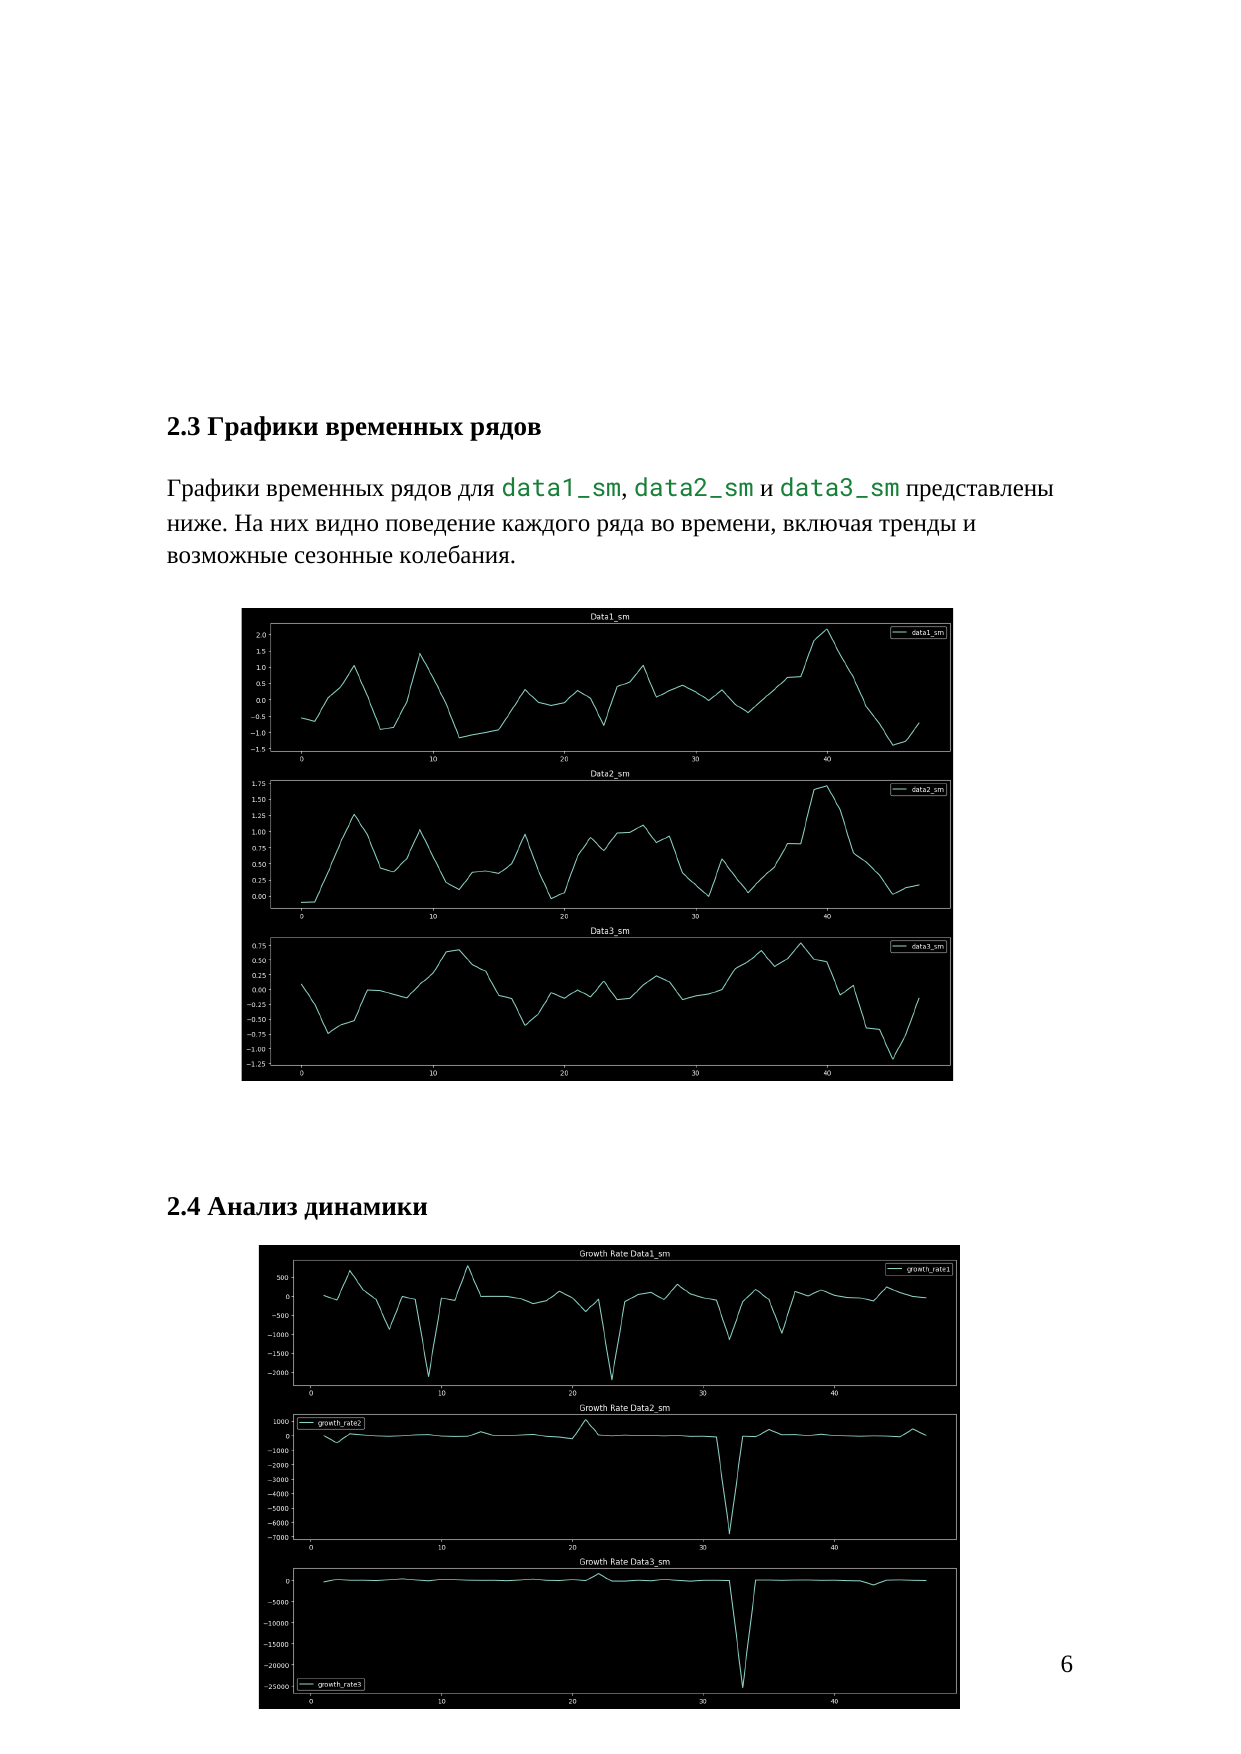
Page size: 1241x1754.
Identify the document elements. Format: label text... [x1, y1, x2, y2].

picture [241, 608, 954, 1081]
picture [258, 1245, 960, 1709]
subtitle 2.3 Графики временных рядов [167, 409, 1073, 441]
subtitle 2.4 Анализ динамики [167, 1189, 1073, 1221]
text Графики временных рядов для data1_sm, data2_sm и data3_sm представлены ниже. На них видно поведение каждого ряда во времени, включая тренды и возможные сезонные колебания. [167, 470, 1073, 569]
